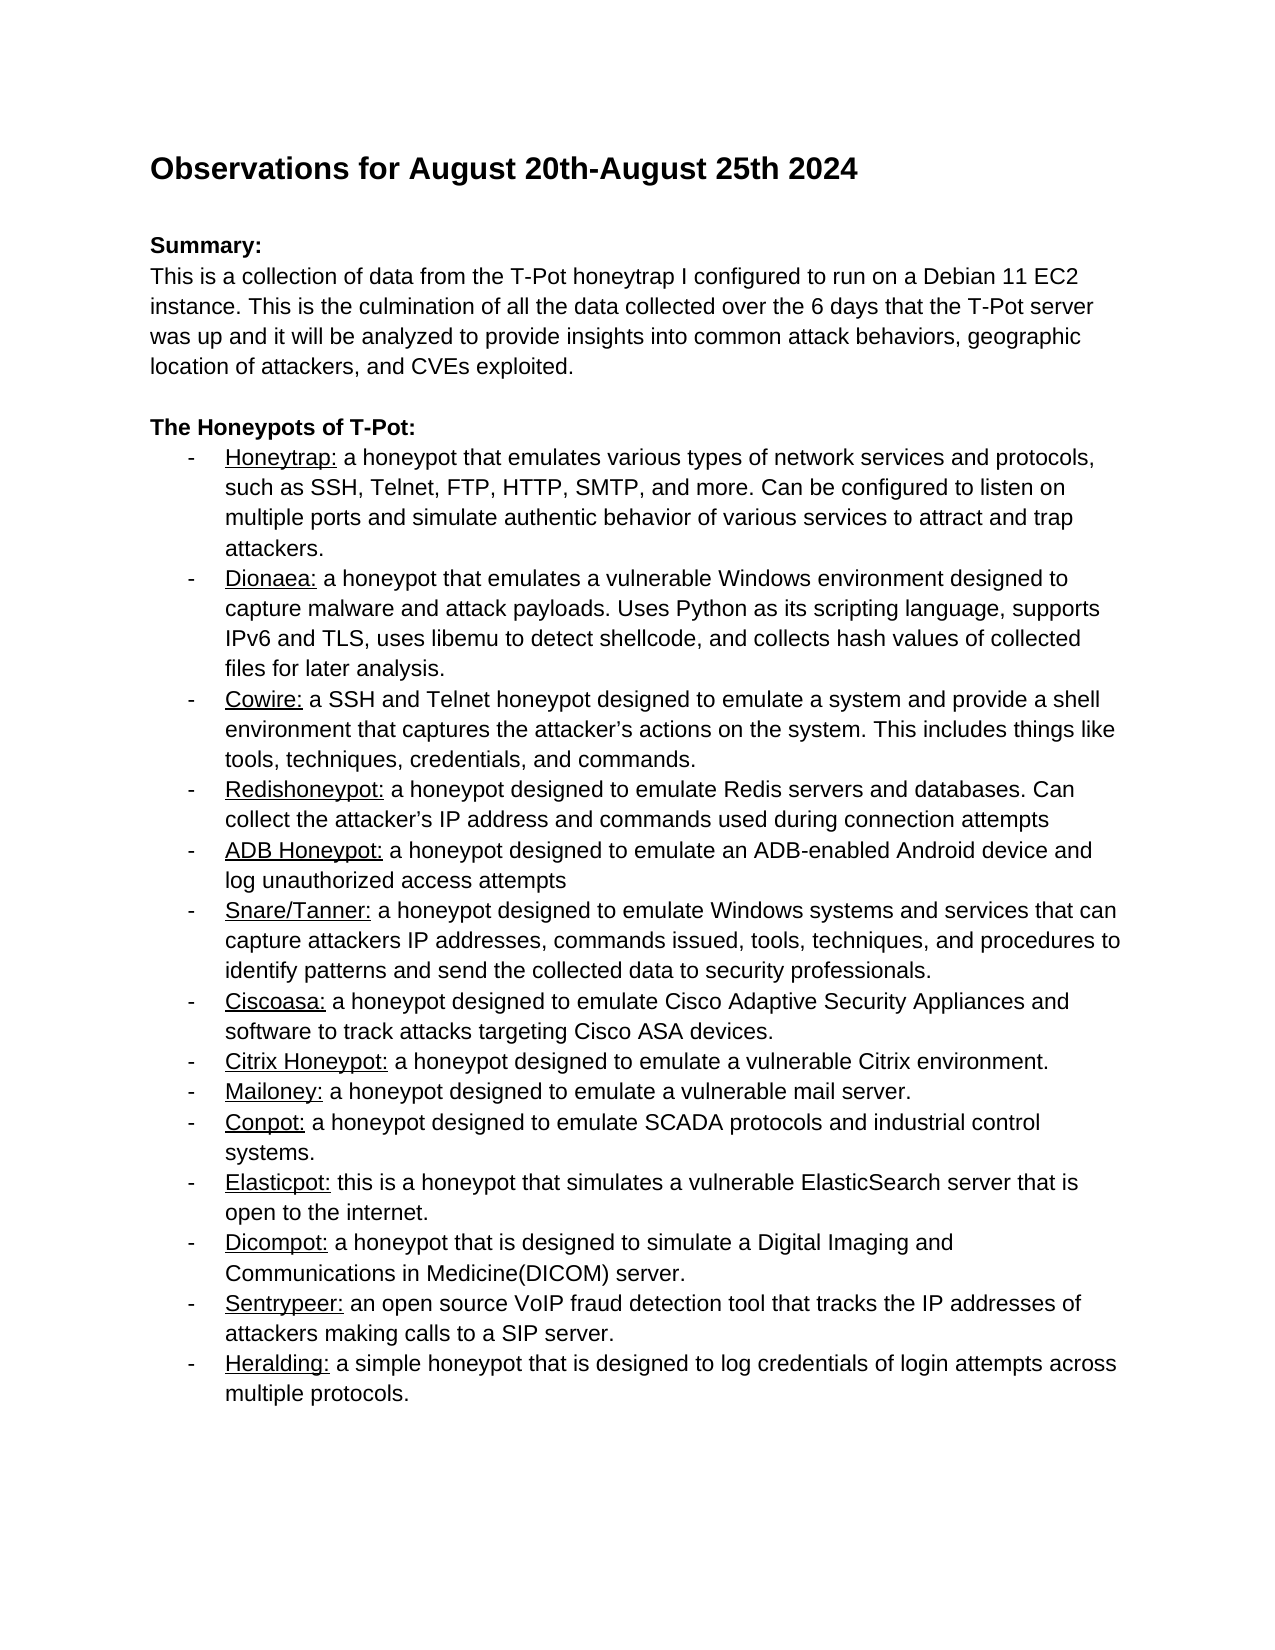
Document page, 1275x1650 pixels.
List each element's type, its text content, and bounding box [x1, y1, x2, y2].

list Honeytrap: a honeypot that emulates various types of network services and protocols, such as SSH, Telnet, FTP, HTTP, SMTP, and more. Can be configured to listen on multiple ports and simulate authentic behavior of various services to attract and trap attackers. [187, 444, 1125, 561]
text This is a collection of data from the T-Pot honeytrap I configured to run on a Debian 11 EC2 instance. This is the culmination of all the data collected over the 6 days that the T-Pot server was up and it will be analyzed to provide insights into common attack behaviors, geographic location of attackers, and CVEs exploited. [150, 263, 1125, 380]
list Elasticpot: this is a honeypot that simulates a vulnerable ElasticSearch server that is open to the internet. [187, 1169, 1125, 1226]
list Mailoney: a honeypot designed to emulate a vulnerable mail server. [187, 1078, 1125, 1105]
text The Honeypots of T-Pot: [150, 414, 1125, 440]
list Ciscoasa: a honeypot designed to emulate Cisco Adaptive Security Appliances and software to track attacks targeting Cisco ASA devices. [187, 988, 1125, 1044]
list Cowire: a SSH and Telnet honeypot designed to emulate a system and provide a shell environment that captures the attacker’s actions on the system. This includes things like tools, techniques, credentials, and commands. [187, 686, 1125, 772]
text Summary: [150, 232, 1125, 259]
list Citrix Honeypot: a honeypot designed to emulate a vulnerable Citrix environment. [187, 1048, 1125, 1074]
list Dicompot: a honeypot that is designed to simulate a Digital Imaging and Communications in Medicine(DICOM) server. [187, 1229, 1125, 1286]
list ADB Honeypot: a honeypot designed to emulate an ADB-enabled Android device and log unauthorized access attempts [187, 837, 1125, 893]
list Dionaea: a honeypot that emulates a vulnerable Windows environment designed to capture malware and attack payloads. Uses Python as its scripting language, supports IPv6 and TLS, uses libemu to detect shellcode, and collects hash values of collected files for later analysis. [187, 565, 1125, 682]
list Conpot: a honeypot designed to emulate SCADA protocols and industrial control systems. [187, 1108, 1125, 1165]
list Snare/Tanner: a honeypot designed to emulate Windows systems and services that can capture attackers IP addresses, commands issued, tools, techniques, and procedures to identify patterns and send the collected data to security professionals. [187, 897, 1125, 984]
list Heralding: a simple honeypot that is designed to log credentials of login attempts across multiple protocols. [187, 1350, 1125, 1407]
list Sentrypeer: an open source VoIP fraud detection tool that tracks the IP addresses of attackers making calls to a SIP server. [187, 1290, 1125, 1346]
list Redishoneypot: a honeypot designed to emulate Redis servers and databases. Can collect the attacker’s IP address and commands used during connection attempts [187, 776, 1125, 833]
text Observations for August 20th-August 25th 2024 [150, 150, 1125, 186]
